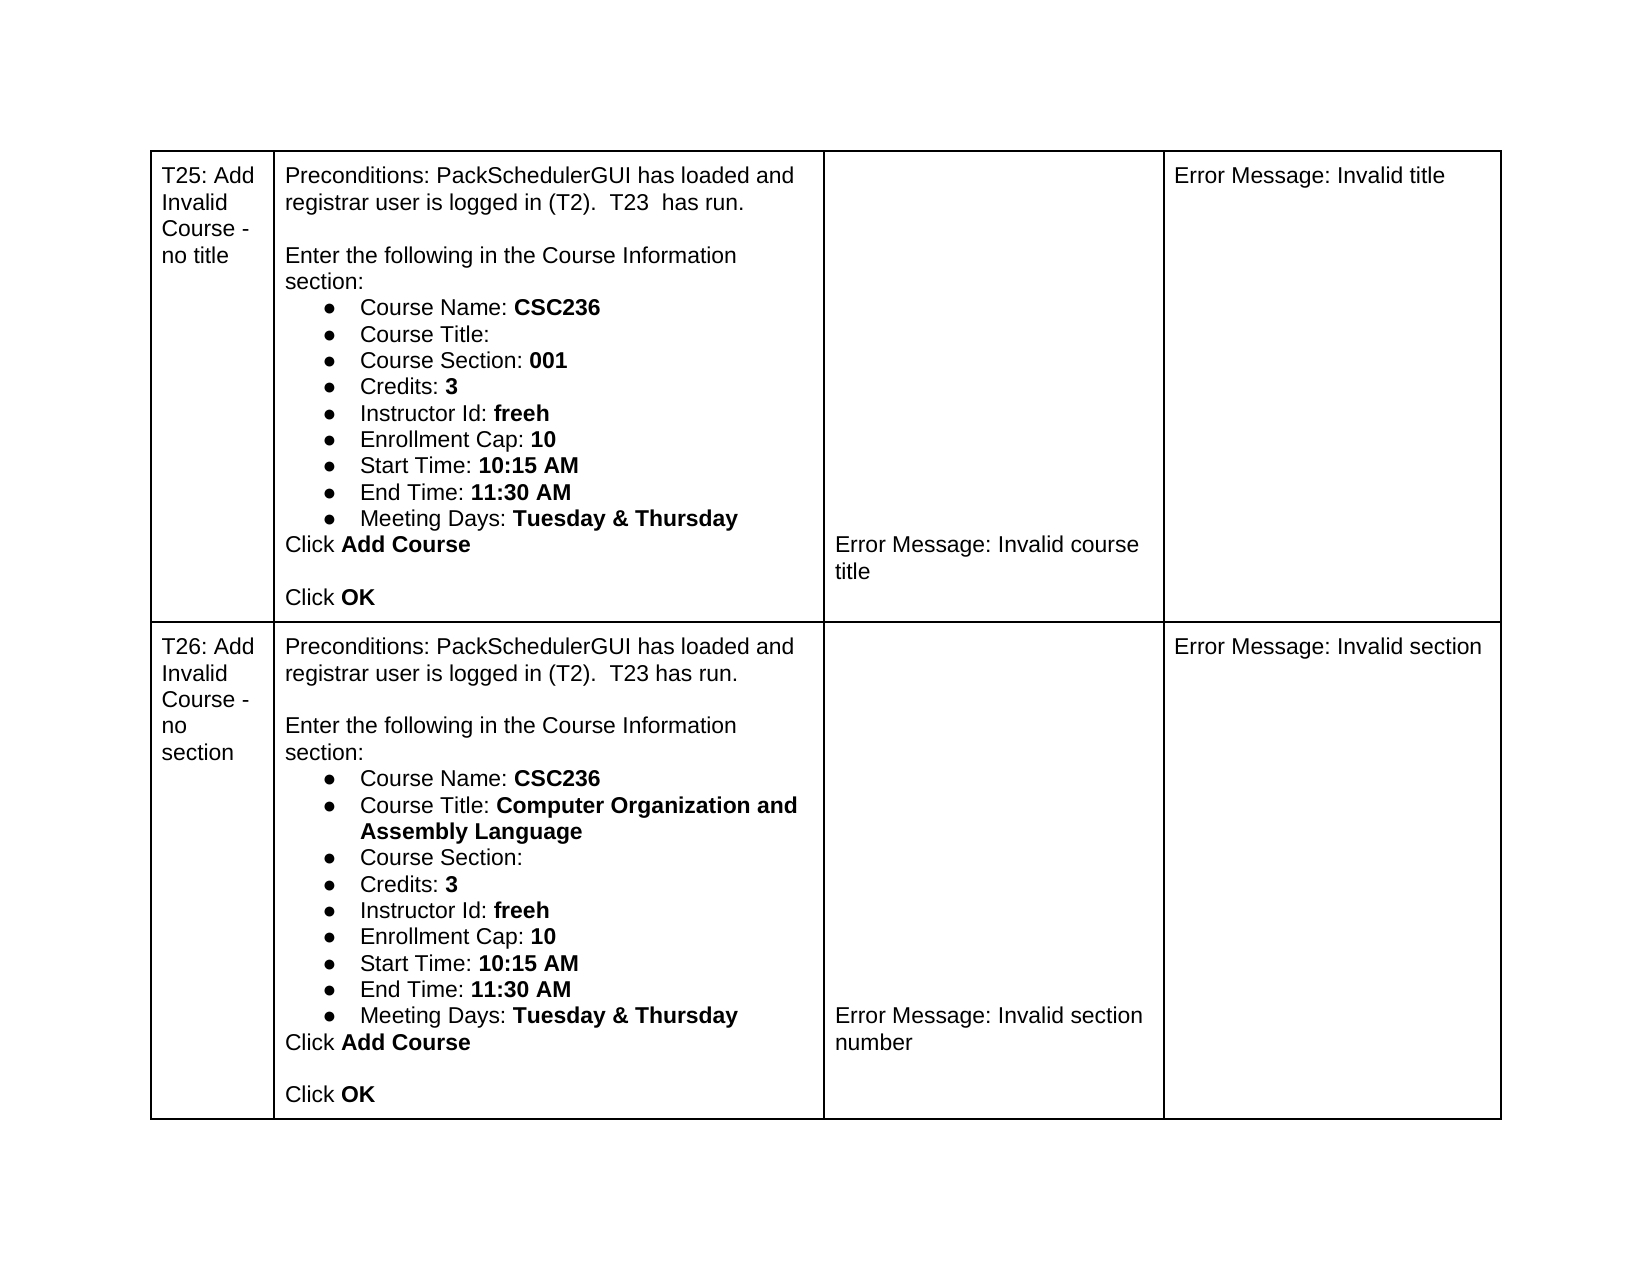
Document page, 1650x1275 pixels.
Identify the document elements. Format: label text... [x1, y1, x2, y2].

table_cell Preconditions: PackSchedulerGUI has loaded and registrar user is logged in (T2). T23 has run. Enter the following in the Course Information section: Course Name: CSC236 Course Title: Course Section: 001 Credits: 3 Instructor Id: freeh Enrollment Cap: 10 Start Time: 10:15 AM End Time: 11:30 AM Meeting Days: Tuesday & Thursday Click Add Course Click OK [275, 152, 823, 621]
table_cell Error Message: Invalid title [1165, 152, 1500, 621]
table_cell T25: Add Invalid Course - no title [152, 152, 273, 621]
table_cell Preconditions: PackSchedulerGUI has loaded and registrar user is logged in (T2). T23 has run. Enter the following in the Course Information section: Course Name: CSC236 Course Title: Computer Organization and Assembly Language Course Section: Credits: 3 Instructor Id: freeh Enrollment Cap: 10 Start Time: 10:15 AM End Time: 11:30 AM Meeting Days: Tuesday & Thursday Click Add Course Click OK [275, 623, 823, 1118]
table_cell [825, 623, 1163, 1118]
table_cell Error Message: Invalid course title [825, 152, 1163, 621]
table_cell T26: Add Invalid Course - no section [152, 623, 273, 1118]
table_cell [1165, 623, 1500, 1118]
